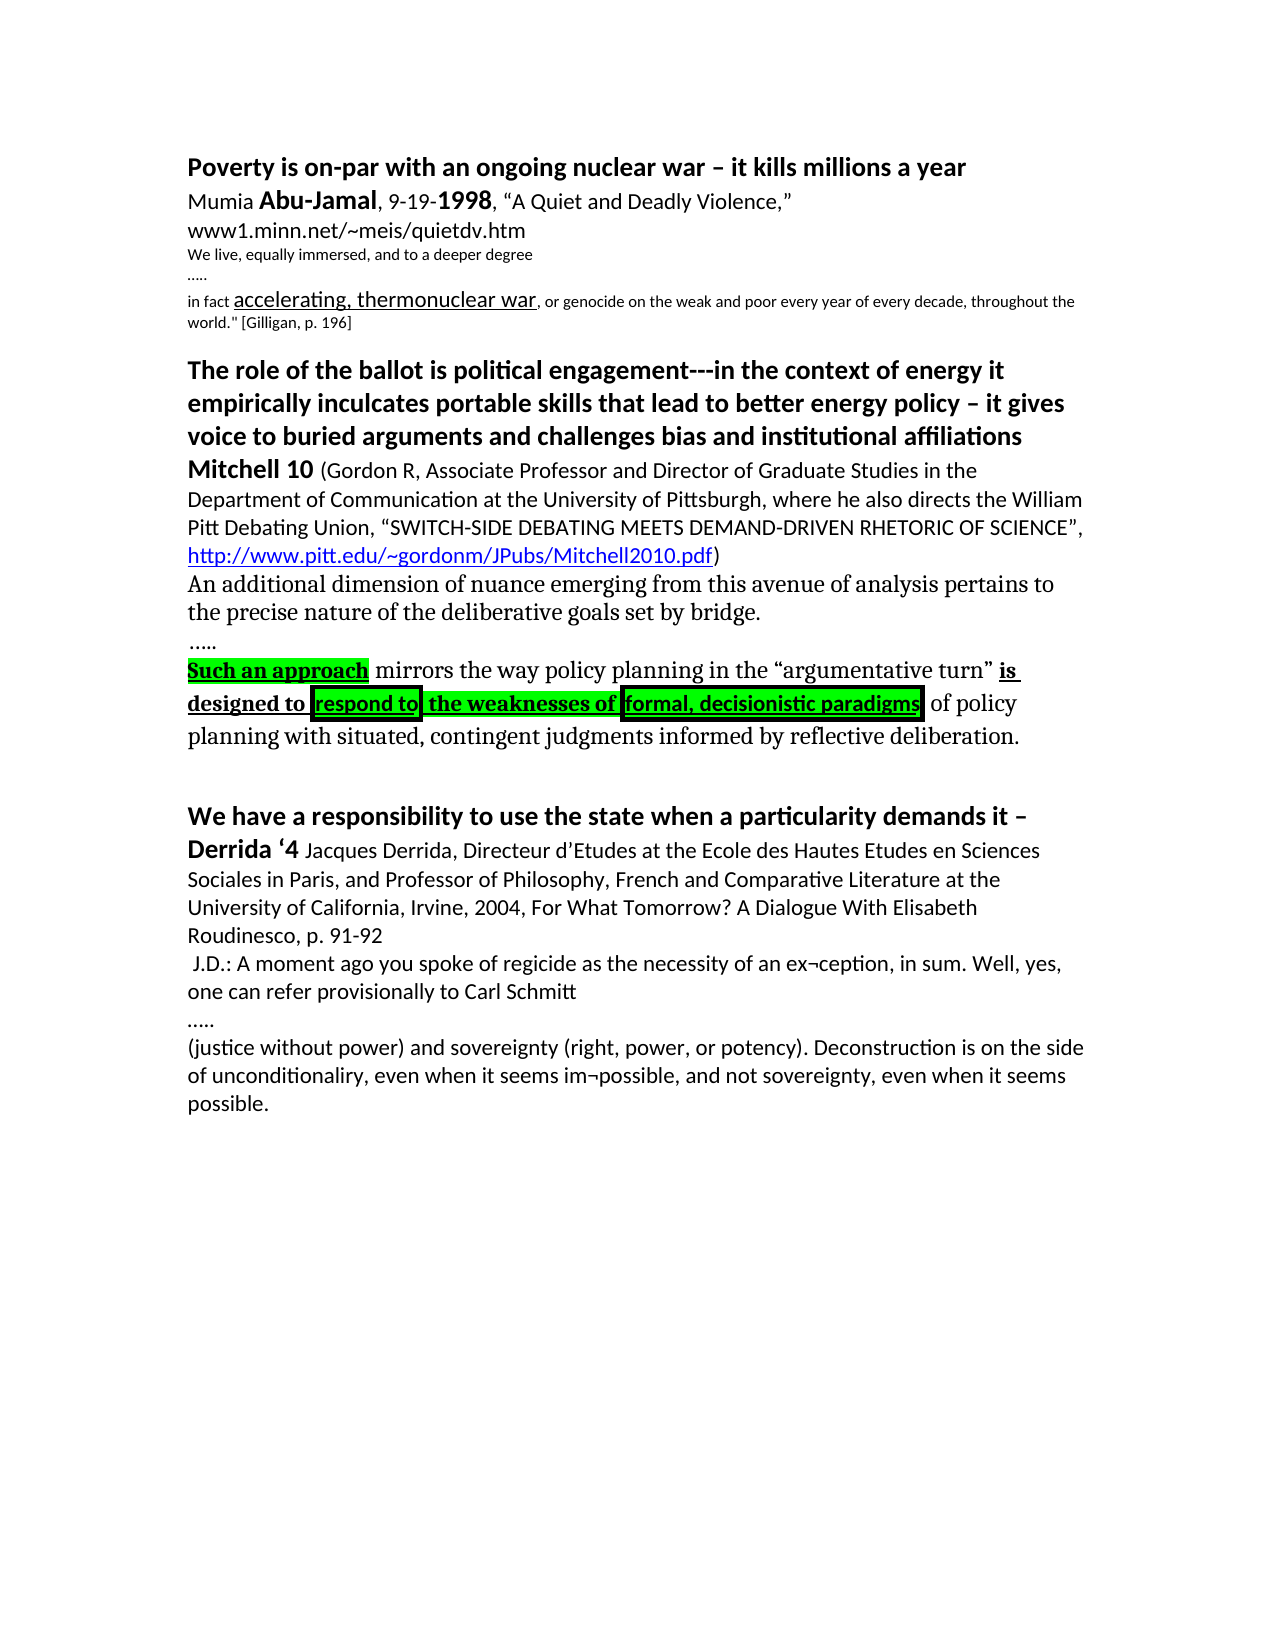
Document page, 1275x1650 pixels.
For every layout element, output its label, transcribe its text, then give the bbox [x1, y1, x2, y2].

text (justice without power) and sovereignty (right, power, or potency). Deconstruction is on the side of unconditionaliry, even when it seems im¬possible, and not sovereignty, even when it seems possible. [187, 1033, 1087, 1117]
text Mumia Abu-Jamal, 9-19-1998, “A Quiet and Deadly Violence,” www1.minn.net/~meis/quietdv.htm [187, 183, 1087, 244]
text We have a responsibility to use the state when a particularity demands it – [187, 799, 1087, 832]
text The role of the ballot is political engagement---in the context of energy it empirically inculcates portable skills that lead to better energy policy – it gives voice to buried arguments and challenges bias and institutional affiliations [187, 353, 1087, 452]
text Mitchell 10 (Gordon R, Associate Professor and Director of Graduate Studies in the Department of Communication at the University of Pittsburgh, where he also directs the William Pitt Debating Union, “SWITCH-SIDE DEBATING MEETS DEMAND-DRIVEN RHETORIC OF SCIENCE”, http://www.pitt.edu/~gordonm/JPubs/Mitchell2010.pdf) [187, 452, 1087, 569]
subtitle Poverty is on-par with an ongoing nuclear war – it kills millions a year [187, 150, 1087, 183]
text An additional dimension of nuance emerging from this avenue of analysis pertains to the precise nature of the deliberative goals set by bridge. [187, 569, 1087, 627]
text We live, equally immersed, and to a deeper degree [187, 244, 1087, 264]
text in fact accelerating, thermonuclear war, or genocide on the weak and poor every year of every decade, throughout the world." [Gilligan, p. 196] [187, 285, 1087, 333]
text ….. [187, 1005, 1087, 1033]
text J.D.: A moment ago you spoke of regicide as the necessity of an ex¬ception, in sum. Well, yes, one can refer provisionally to Carl Schmitt [187, 949, 1087, 1005]
text ….. [187, 627, 1087, 656]
text Derrida ‘4 Jacques Derrida, Directeur d’Etudes at the Ecole des Hautes Etudes en Sciences Sociales in Paris, and Professor of Philosophy, French and Comparative Literature at the University of California, Irvine, 2004, For What Tomorrow? A Dialogue With Elisabeth Roudinesco, p. 91-92 [187, 832, 1087, 949]
text Such an approach mirrors the way policy planning in the “argumentative turn” is designed to respond to the weaknesses of formal, decisionistic paradigms of policy planning with situated, contingent judgments informed by reflective deliberation. [187, 656, 1087, 751]
text ….. [187, 264, 1087, 285]
